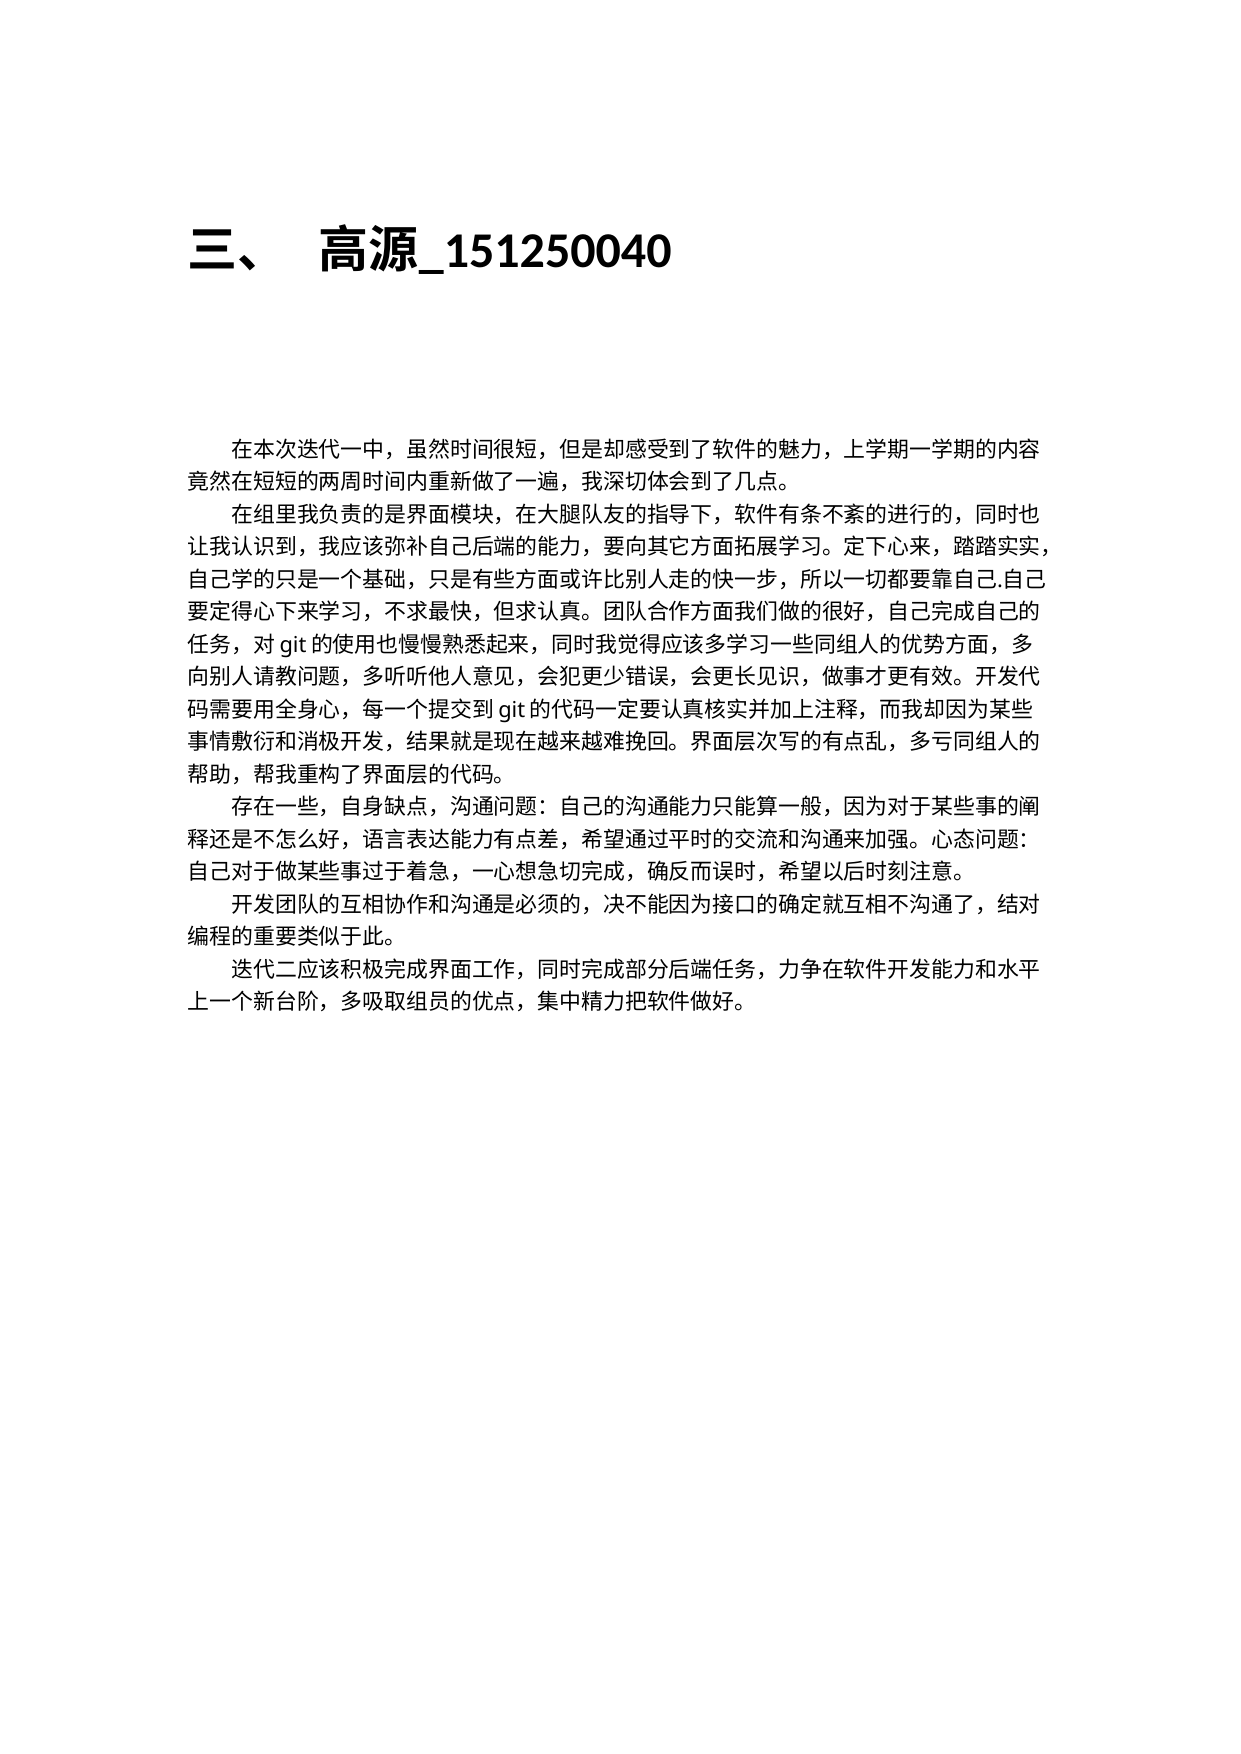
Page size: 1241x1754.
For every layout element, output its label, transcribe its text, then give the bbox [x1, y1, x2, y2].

subtitle 高源_151250040 [187, 197, 1053, 295]
text 开发团队的互相协作和沟通是必须的，决不能因为接口的确定就互相不沟通了，结对编程的重要类似于此。 [187, 886, 1053, 951]
text 存在一些，自身缺点，沟通问题：自己的沟通能力只能算一般，因为对于某些事的阐释还是不怎么好，语言表达能力有点差，希望通过平时的交流和沟通来加强。心态问题：自己对于做某些事过于着急，一心想急切完成，确反而误时，希望以后时刻注意。 [187, 789, 1053, 886]
text 在组里我负责的是界面模块，在大腿队友的指导下，软件有条不紊的进行的，同时也让我认识到，我应该弥补自己后端的能力，要向其它方面拓展学习。定下心来，踏踏实实，自己学的只是一个基础，只是有些方面或许比别人走的快一步，所以一切都要靠自己.自己要定得心下来学习，不求最快，但求认真。团队合作方面我们做的很好，自己完成自己的任务，对git的使用也慢慢熟悉起来，同时我觉得应该多学习一些同组人的优势方面，多向别人请教问题，多听听他人意见，会犯更少错误，会更长见识，做事才更有效。开发代码需要用全身心，每一个提交到git的代码一定要认真核实并加上注释，而我却因为某些事情敷衍和消极开发，结果就是现在越来越难挽回。界面层次写的有点乱，多亏同组人的帮助，帮我重构了界面层的代码。 [187, 496, 1053, 789]
text 迭代二应该积极完成界面工作，同时完成部分后端任务，力争在软件开发能力和水平上一个新台阶，多吸取组员的优点，集中精力把软件做好。 [187, 951, 1053, 1016]
text 在本次迭代一中，虽然时间很短，但是却感受到了软件的魅力，上学期一学期的内容竟然在短短的两周时间内重新做了一遍，我深切体会到了几点。 [187, 431, 1053, 496]
